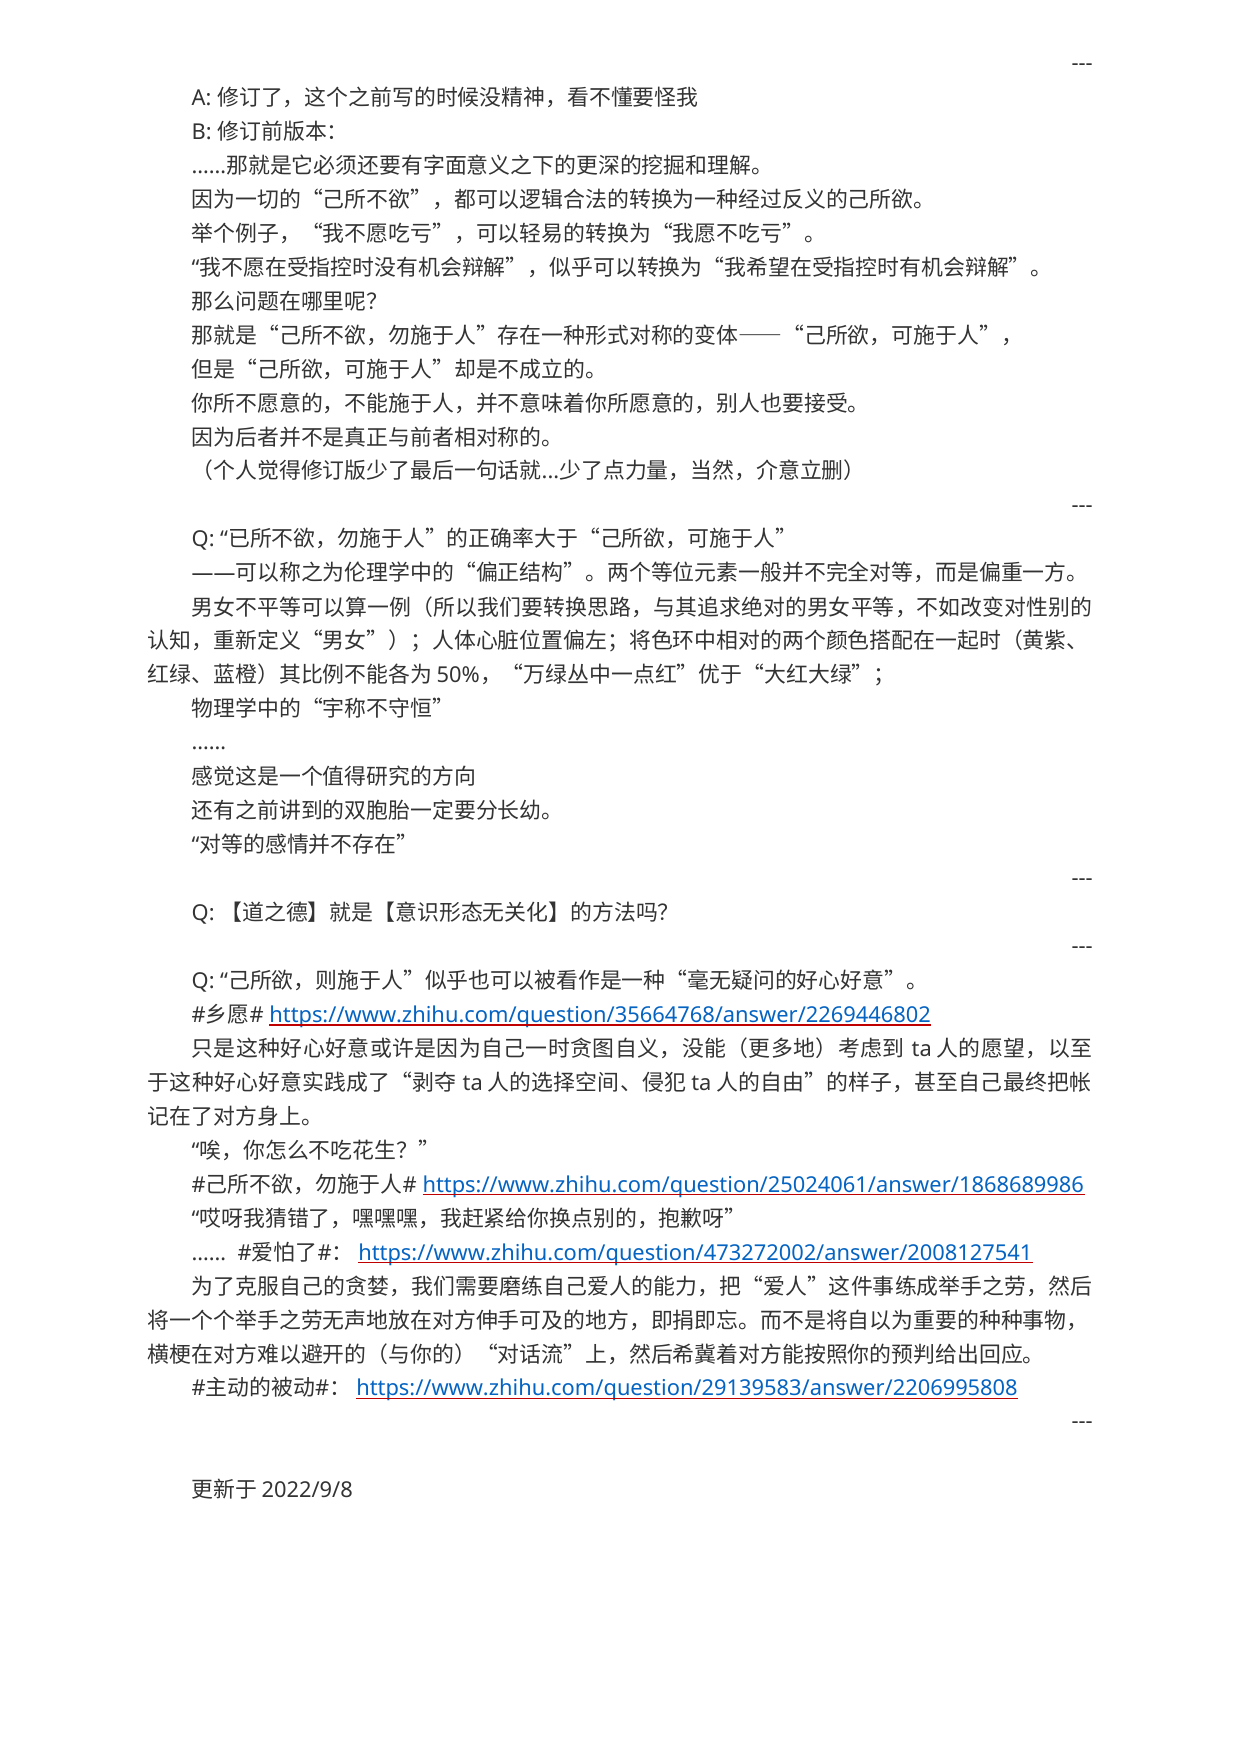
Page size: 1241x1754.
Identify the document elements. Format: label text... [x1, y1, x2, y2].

text Q: “已所不欲，勿施于人”的正确率大于“己所欲，可施于人” [148, 520, 1092, 554]
text “唉，你怎么不吃花生？” [148, 1132, 1092, 1166]
text --- [148, 1403, 1092, 1437]
text “我不愿在受指控时没有机会辩解”，似乎可以转换为“我希望在受指控时有机会辩解”。 [148, 249, 1092, 283]
text 男女不平等可以算一例（所以我们要转换思路，与其追求绝对的男女平等，不如改变对性别的认知，重新定义“男女”）；人体心脏位置偏左；将色环中相对的两个颜色搭配在一起时（黄紫、红绿、蓝橙）其比例不能各为50%，“万绿丛中一点红”优于“大红大绿”； [148, 588, 1092, 690]
text 因为后者并不是真正与前者相对称的。 [148, 418, 1092, 452]
text --- [148, 860, 1092, 894]
text 更新于2022/9/8 [148, 1471, 1092, 1505]
text #乡愿# https://www.zhihu.com/question/35664768/answer/2269446802 [148, 996, 1092, 1030]
text “哎呀我猜错了，嘿嘿嘿，我赶紧给你换点别的，抱歉呀” [148, 1199, 1092, 1233]
text …… #爱怕了#： https://www.zhihu.com/question/473272002/answer/2008127541 [148, 1233, 1092, 1267]
text Q: “己所欲，则施于人”似乎也可以被看作是一种“毫无疑问的好心好意”。 [148, 962, 1092, 996]
text 为了克服自己的贪婪，我们需要磨练自己爱人的能力，把“爱人”这件事练成举手之劳，然后将一个个举手之劳无声地放在对方伸手可及的地方，即捐即忘。而不是将自以为重要的种种事物，横梗在对方难以避开的（与你的）“对话流”上，然后希冀着对方能按照你的预判给出回应。 [148, 1267, 1092, 1369]
text “对等的感情并不存在” [148, 826, 1092, 860]
text --- [148, 45, 1092, 79]
text A: 修订了，这个之前写的时候没精神，看不懂要怪我 [148, 79, 1092, 113]
text 但是“己所欲，可施于人”却是不成立的。 [148, 351, 1092, 384]
text ——可以称之为伦理学中的“偏正结构”。两个等位元素一般并不完全对等，而是偏重一方。 [148, 554, 1092, 588]
text #主动的被动#： https://www.zhihu.com/question/29139583/answer/2206995808 [148, 1369, 1092, 1403]
text 只是这种好心好意或许是因为自己一时贪图自义，没能（更多地）考虑到ta人的愿望，以至于这种好心好意实践成了“剥夺ta人的选择空间、侵犯ta人的自由”的样子，甚至自己最终把帐记在了对方身上。 [148, 1030, 1092, 1132]
text --- [148, 486, 1092, 520]
text 那就是“己所不欲，勿施于人”存在一种形式对称的变体——“己所欲，可施于人”， [148, 317, 1092, 351]
text Q: 【道之德】就是【意识形态无关化】的方法吗？ [148, 894, 1092, 928]
text 物理学中的“宇称不守恒” [148, 690, 1092, 724]
text 还有之前讲到的双胞胎一定要分长幼。 [148, 792, 1092, 826]
text …… [148, 724, 1092, 758]
text B: 修订前版本： [148, 113, 1092, 147]
text 感觉这是一个值得研究的方向 [148, 758, 1092, 792]
text 因为一切的“己所不欲”，都可以逻辑合法的转换为一种经过反义的己所欲。 [148, 181, 1092, 215]
text 那么问题在哪里呢？ [148, 283, 1092, 317]
text （个人觉得修订版少了最后一句话就...少了点力量，当然，介意立删） [148, 452, 1092, 486]
text 你所不愿意的，不能施于人，并不意味着你所愿意的，别人也要接受。 [148, 384, 1092, 418]
text #己所不欲，勿施于人# https://www.zhihu.com/question/25024061/answer/1868689986 [148, 1166, 1092, 1199]
text --- [148, 928, 1092, 962]
text 举个例子，“我不愿吃亏”，可以轻易的转换为“我愿不吃亏”。 [148, 215, 1092, 249]
text ……那就是它必须还要有字面意义之下的更深的挖掘和理解。 [148, 147, 1092, 181]
